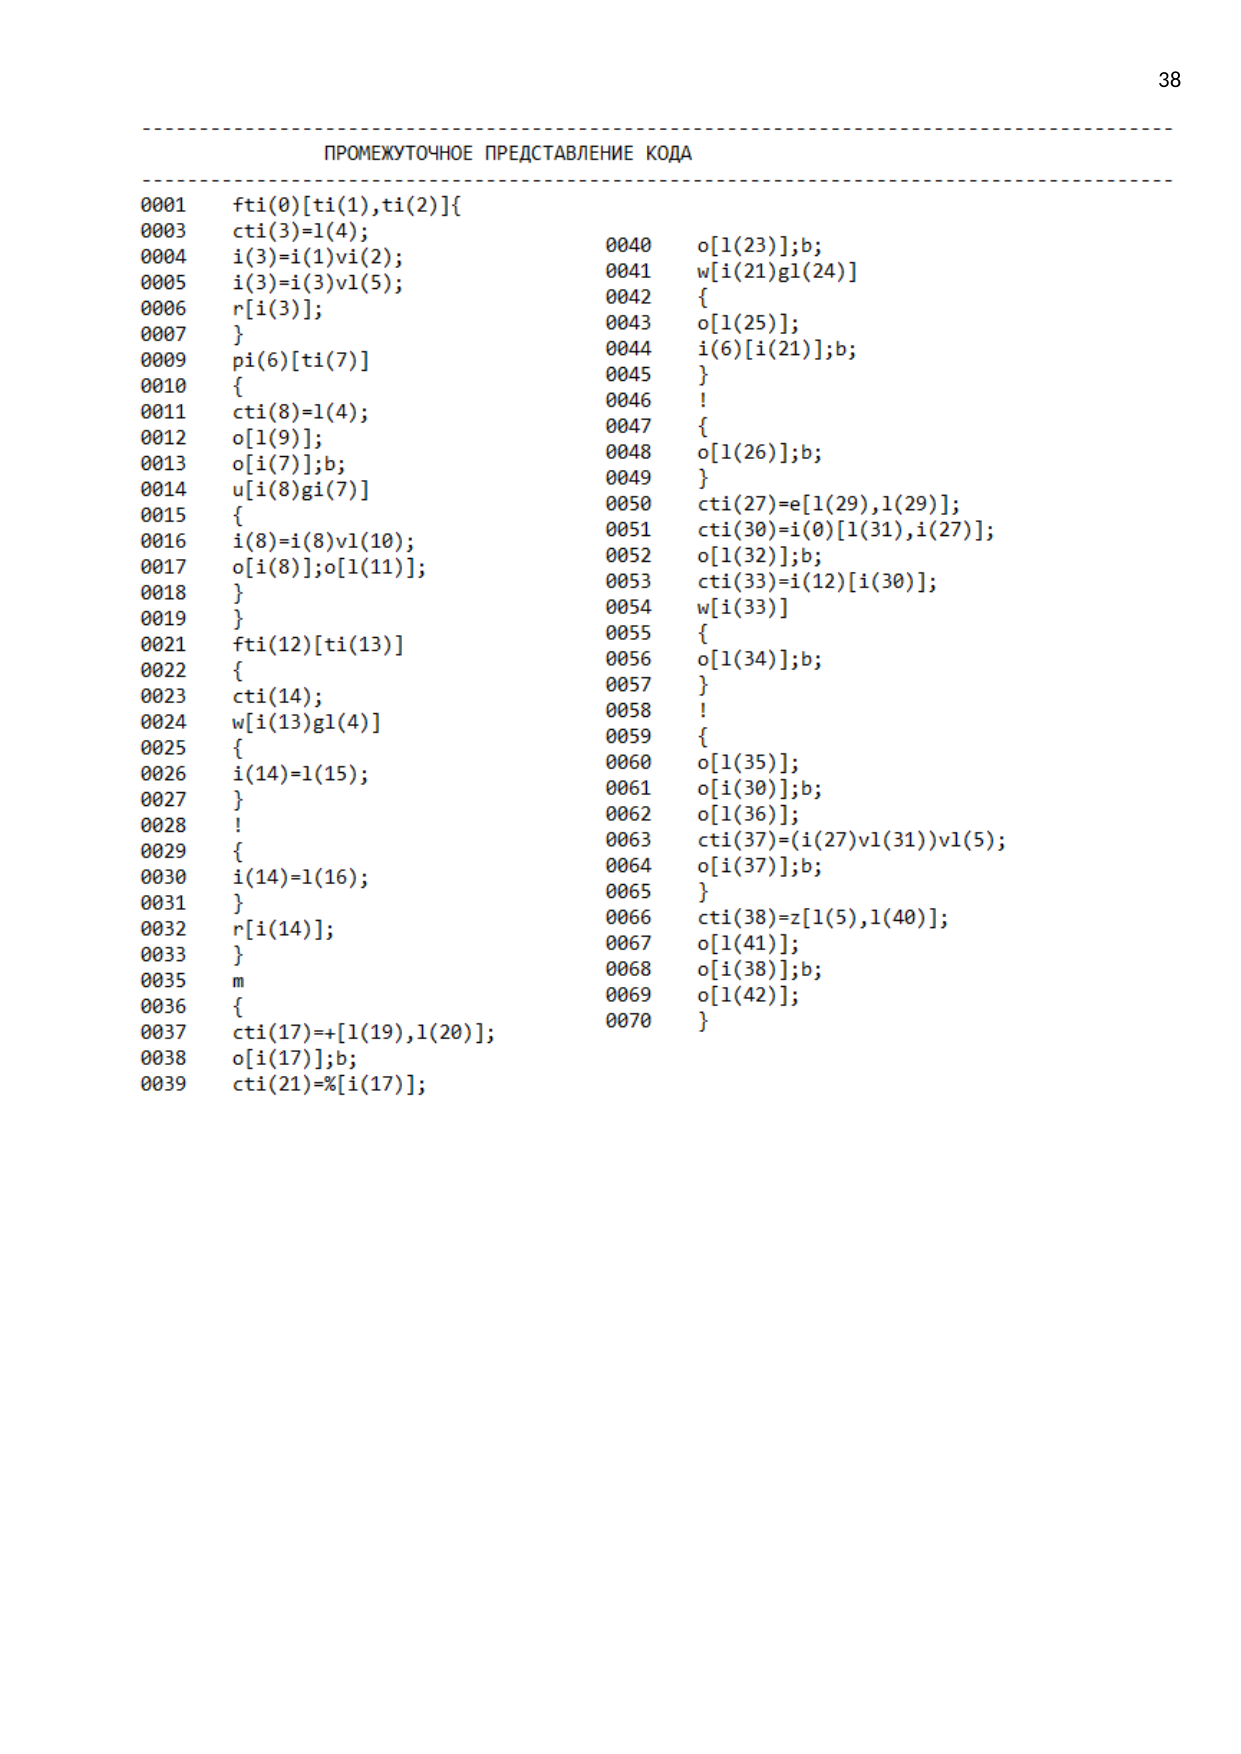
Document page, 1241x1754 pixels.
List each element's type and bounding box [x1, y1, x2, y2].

picture [135, 121, 1180, 1098]
